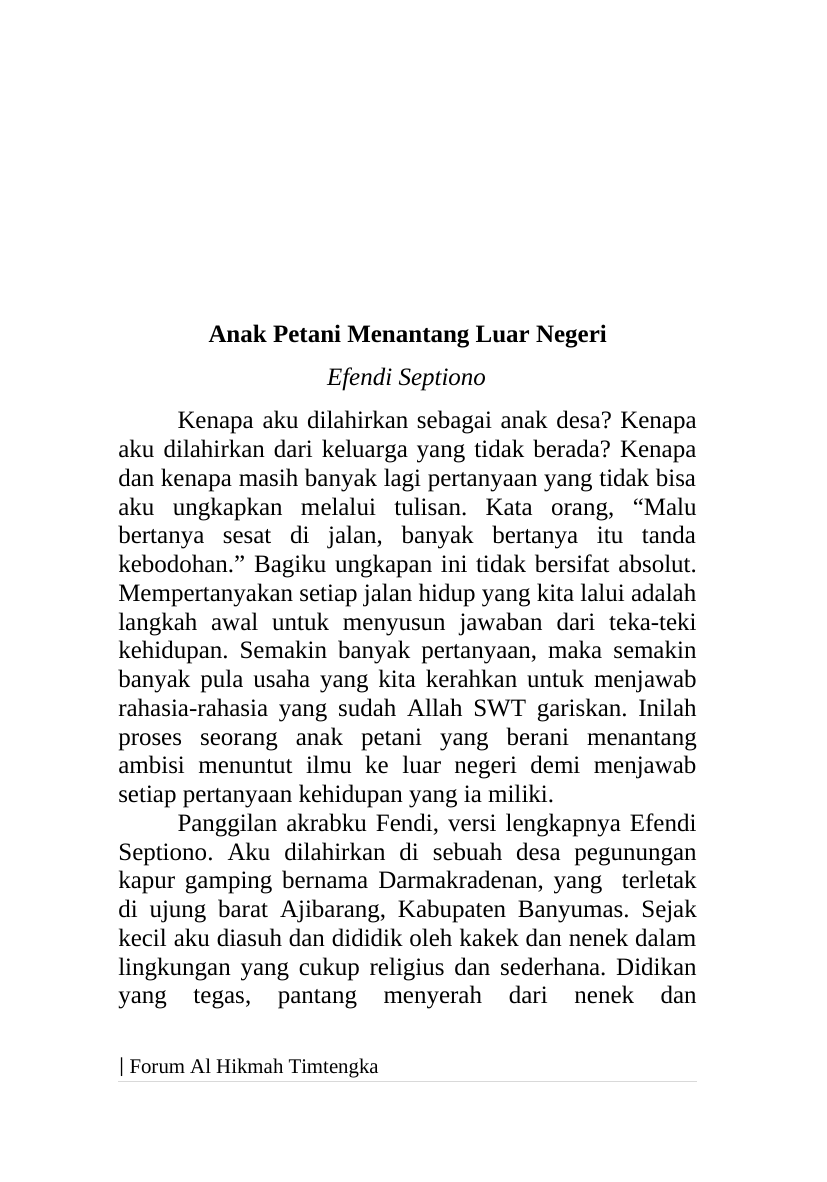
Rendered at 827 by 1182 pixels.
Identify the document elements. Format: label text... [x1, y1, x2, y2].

text Efendi Septiono [118, 362, 697, 391]
text Kenapa aku dilahirkan sebagai anak desa? Kenapa aku dilahirkan dari keluarga yang tidak berada? Kenapa dan kenapa masih banyak lagi pertanyaan yang tidak bisa aku ungkapkan melalui tulisan. Kata orang, “Malu bertanya sesat di jalan, banyak bertanya itu tanda kebodohan.” Bagiku ungkapan ini tidak bersifat absolut. Mempertanyakan setiap jalan hidup yang kita lalui adalah langkah awal untuk menyusun jawaban dari teka-teki kehidupan. Semakin banyak pertanyaan, maka semakin banyak pula usaha yang kita kerahkan untuk menjawab rahasia-rahasia yang sudah Allah SWT gariskan. Inilah proses seorang anak petani yang berani menantang ambisi menuntut ilmu ke luar negeri demi menjawab setiap pertanyaan kehidupan yang ia miliki. [118, 406, 697, 808]
text Anak Petani Menantang Luar Negeri [118, 319, 697, 348]
